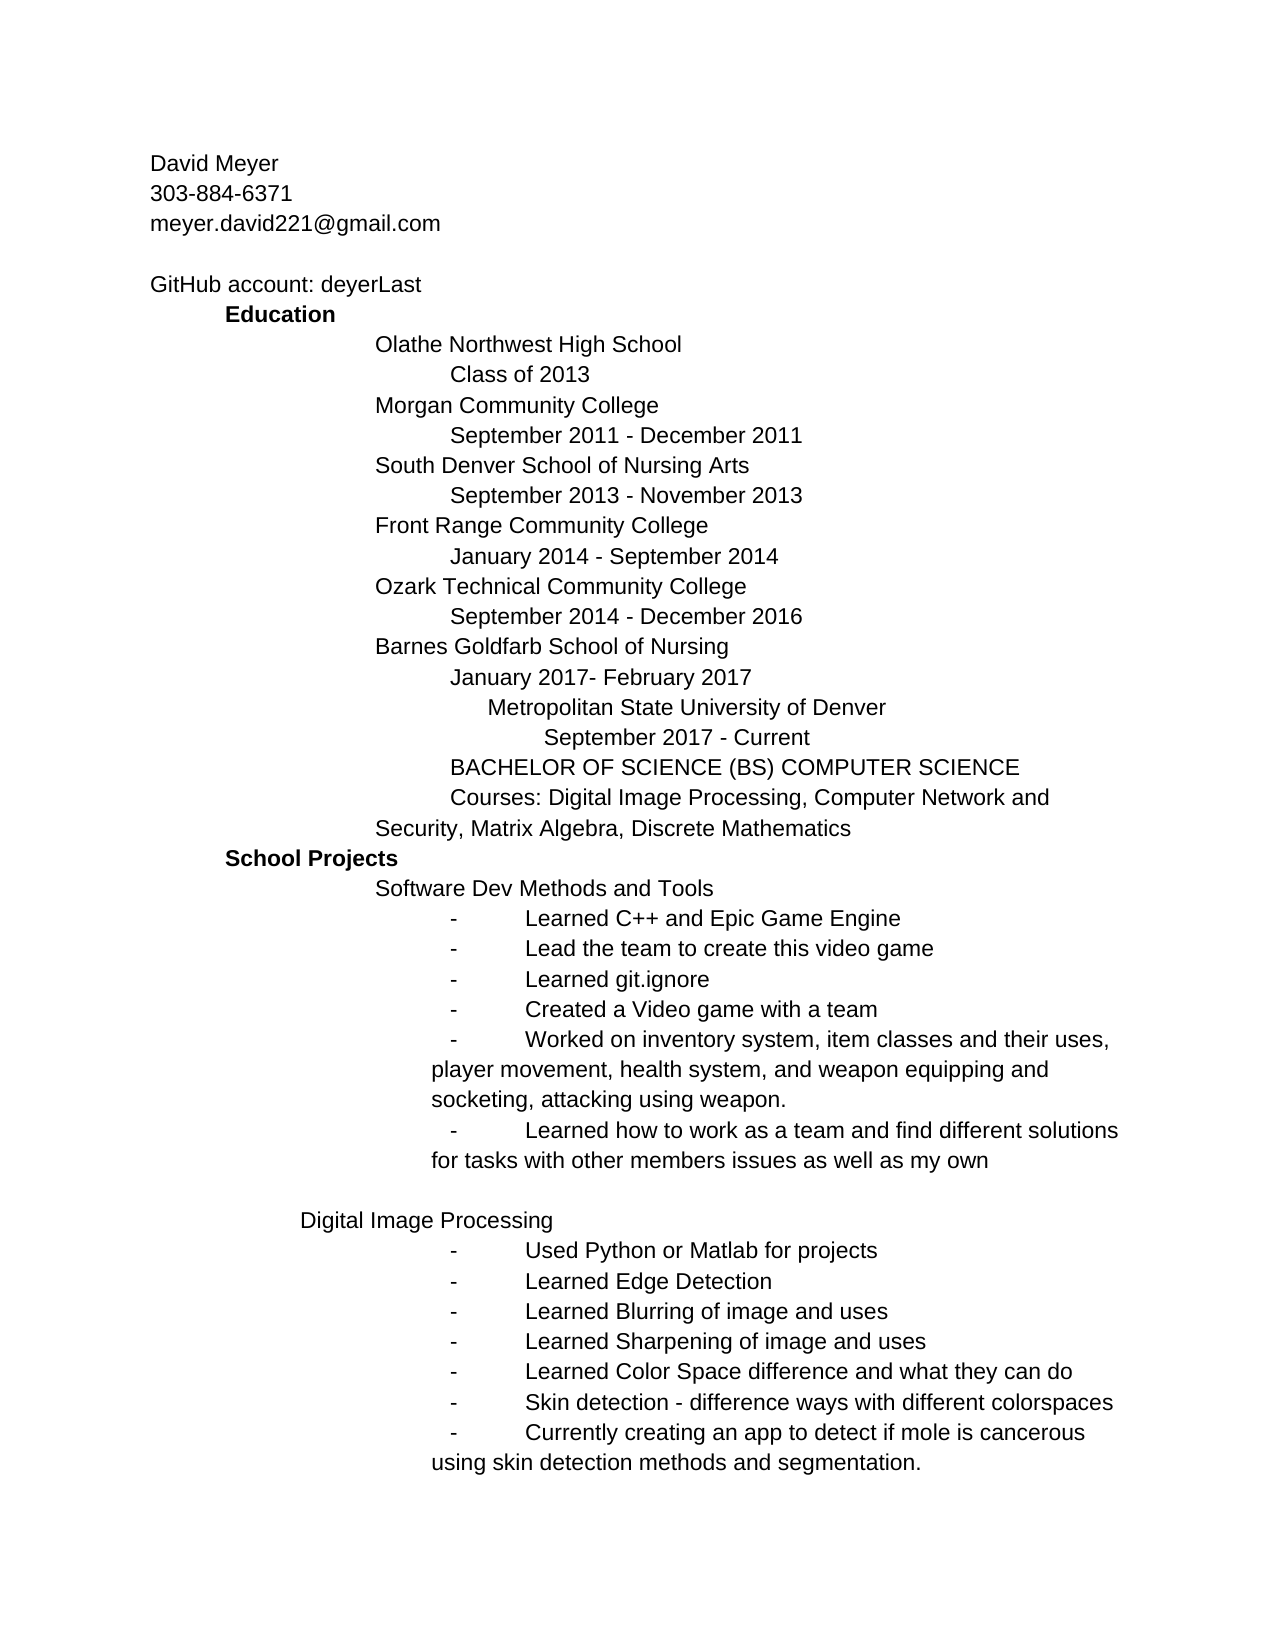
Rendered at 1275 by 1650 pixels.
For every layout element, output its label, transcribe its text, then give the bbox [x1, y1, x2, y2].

text September 2017 - Current [544, 724, 1125, 750]
text ⁃ Lead the team to create this video game [431, 935, 1125, 962]
text September 2013 - November 2013 [319, 482, 1125, 509]
text ⁃ Learned Edge Detection [431, 1268, 1125, 1294]
text January 2014 - September 2014 [319, 543, 1125, 569]
text ⁃ Learned how to work as a team and find different solutions for tasks with other members issues as well as my own [431, 1117, 1125, 1173]
text Education [150, 301, 1125, 327]
text ⁃ Learned C++ and Epic Game Engine [431, 905, 1125, 932]
text BACHELOR OF SCIENCE (BS) COMPUTER SCIENCE [319, 754, 1125, 781]
text Barnes Goldfarb School of Nursing [319, 633, 1125, 660]
text September 2011 - December 2011 [319, 422, 1125, 448]
text ⁃ Learned Sharpening of image and uses [431, 1328, 1125, 1354]
text ⁃ Worked on inventory system, item classes and their uses, player movement, health system, and weapon equipping and socketing, attacking using weapon. [431, 1026, 1125, 1113]
text Ozark Technical Community College [319, 573, 1125, 599]
text South Denver School of Nursing Arts [319, 452, 1125, 478]
text ⁃ Learned git.ignore [431, 966, 1125, 992]
text Morgan Community College [319, 392, 1125, 418]
text January 2017- February 2017 [319, 663, 1125, 690]
text Courses: Digital Image Processing, Computer Network and Security, Matrix Algebra, Discrete Mathematics [375, 784, 1125, 841]
text ⁃ Used Python or Matlab for projects [431, 1237, 1125, 1264]
text Front Range Community College [319, 512, 1125, 539]
text David Meyer [150, 150, 1125, 176]
text ⁃ Created a Video game with a team [431, 996, 1125, 1022]
text ⁃ Skin detection - difference ways with different colorspaces [431, 1388, 1125, 1415]
text ⁃ Learned Blurring of image and uses [431, 1298, 1125, 1324]
text 303-884-6371 [150, 180, 1125, 207]
text Class of 2013 [319, 361, 1125, 388]
text Metropolitan State University of Denver [487, 694, 1125, 720]
text ⁃ Currently creating an app to detect if mole is cancerous using skin detection methods and segmentation. [431, 1419, 1125, 1475]
text Digital Image Processing [262, 1207, 1125, 1234]
text Software Dev Methods and Tools [262, 875, 1125, 901]
text School Projects [150, 845, 1125, 871]
text ⁃ Learned Color Space difference and what they can do [431, 1358, 1125, 1385]
text September 2014 - December 2016 [319, 603, 1125, 629]
text Olathe Northwest High School [319, 331, 1125, 358]
text GitHub account: deyerLast [150, 271, 1125, 297]
text meyer.david221@gmail.com [150, 210, 1125, 237]
